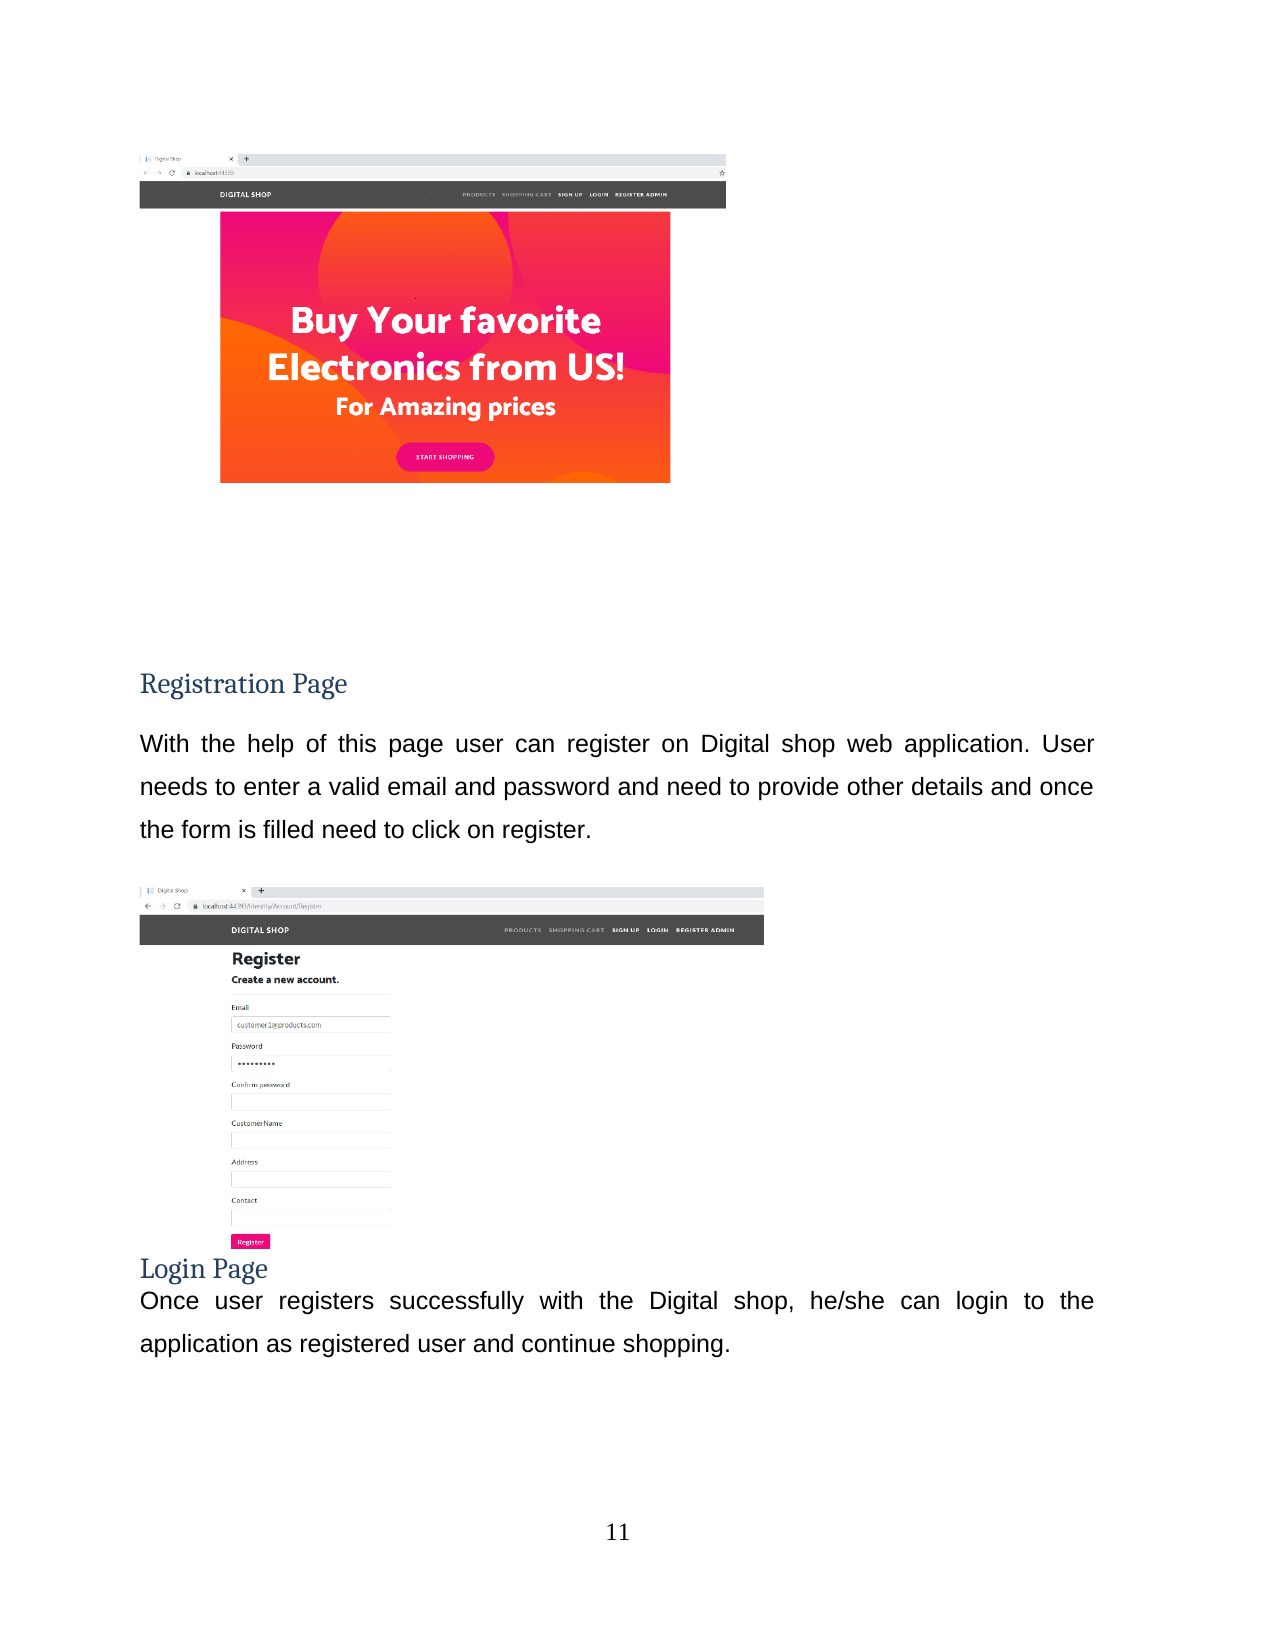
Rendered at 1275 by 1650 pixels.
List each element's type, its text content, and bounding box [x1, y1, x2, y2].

text With the help of this page user can register on Digital shop web application. User needs to enter a valid email and password and need to provide other details and once the form is filled need to click on register. [139, 729, 1096, 844]
picture [139, 154, 726, 634]
text Once user registers successfully with the Digital shop, he/she can login to the application as registered user and continue shopping. [139, 1286, 1096, 1358]
subtitle Registration Page [139, 667, 1096, 700]
subtitle Login Page [139, 1252, 1096, 1286]
picture [139, 887, 764, 1249]
